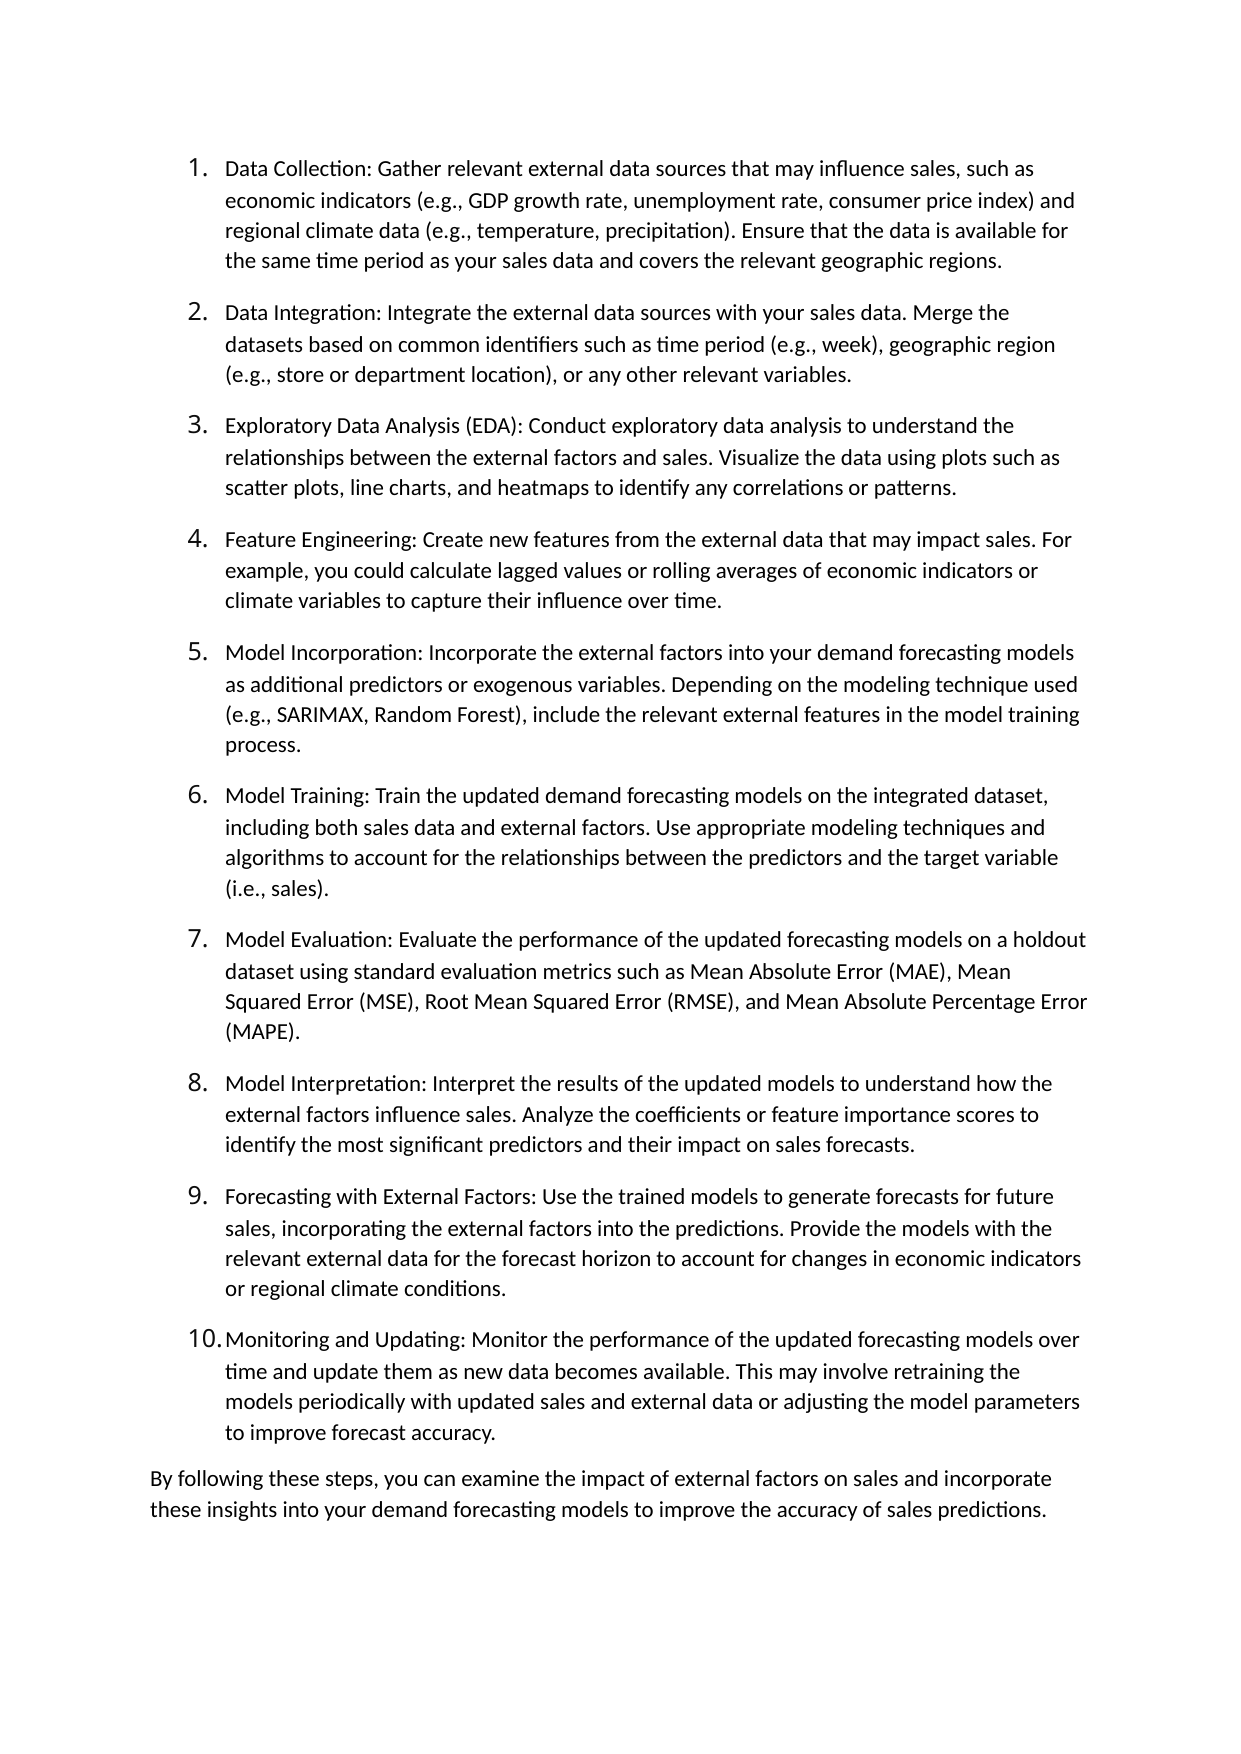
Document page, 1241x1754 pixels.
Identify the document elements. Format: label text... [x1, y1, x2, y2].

list Model Incorporation: Incorporate the external factors into your demand forecasting models as additional predictors or exogenous variables. Depending on the modeling technique used (e.g., SARIMAX, Random Forest), include the relevant external features in the model training process. [187, 633, 1090, 758]
list Model Evaluation: Evaluate the performance of the updated forecasting models on a holdout dataset using standard evaluation metrics such as Mean Absolute Error (MAE), Mean Squared Error (MSE), Root Mean Squared Error (RMSE), and Mean Absolute Percentage Error (MAPE). [187, 921, 1090, 1045]
text By following these steps, you can examine the impact of external factors on sales and incorporate these insights into your demand forecasting models to improve the accuracy of sales predictions. [150, 1464, 1090, 1523]
list Monitoring and Updating: Monitor the performance of the updated forecasting models over time and update them as new data becomes available. This may involve retraining the models periodically with updated sales and external data or adjusting the model parameters to improve forecast accuracy. [187, 1321, 1090, 1446]
list Model Interpretation: Interpret the results of the updated models to understand how the external factors influence sales. Analyze the coefficients or feature importance scores to identify the most significant predictors and their impact on sales forecasts. [187, 1064, 1090, 1159]
list Data Integration: Integrate the external data sources with your sales data. Merge the datasets based on common identifiers such as time period (e.g., week), geographic region (e.g., store or department location), or any other relevant variables. [187, 293, 1090, 388]
list Exploratory Data Analysis (EDA): Conduct exploratory data analysis to understand the relationships between the external factors and sales. Visualize the data using plots such as scatter plots, line charts, and heatmaps to identify any correlations or patterns. [187, 407, 1090, 501]
list Data Collection: Gather relevant external data sources that may influence sales, such as economic indicators (e.g., GDP growth rate, unemployment rate, consumer price index) and regional climate data (e.g., temperature, precipitation). Ensure that the data is available for the same time period as your sales data and covers the relevant geographic regions. [187, 150, 1090, 275]
list Forecasting with External Factors: Use the trained models to generate forecasts for future sales, incorporating the external factors into the predictions. Provide the models with the relevant external data for the forecast horizon to account for changes in economic indicators or regional climate conditions. [187, 1177, 1090, 1302]
list Model Training: Train the updated demand forecasting models on the integrated dataset, including both sales data and external factors. Use appropriate modeling techniques and algorithms to account for the relationships between the predictors and the target variable (i.e., sales). [187, 777, 1090, 902]
list Feature Engineering: Create new features from the external data that may impact sales. For example, you could calculate lagged values or rolling averages of economic indicators or climate variables to capture their influence over time. [187, 520, 1090, 615]
